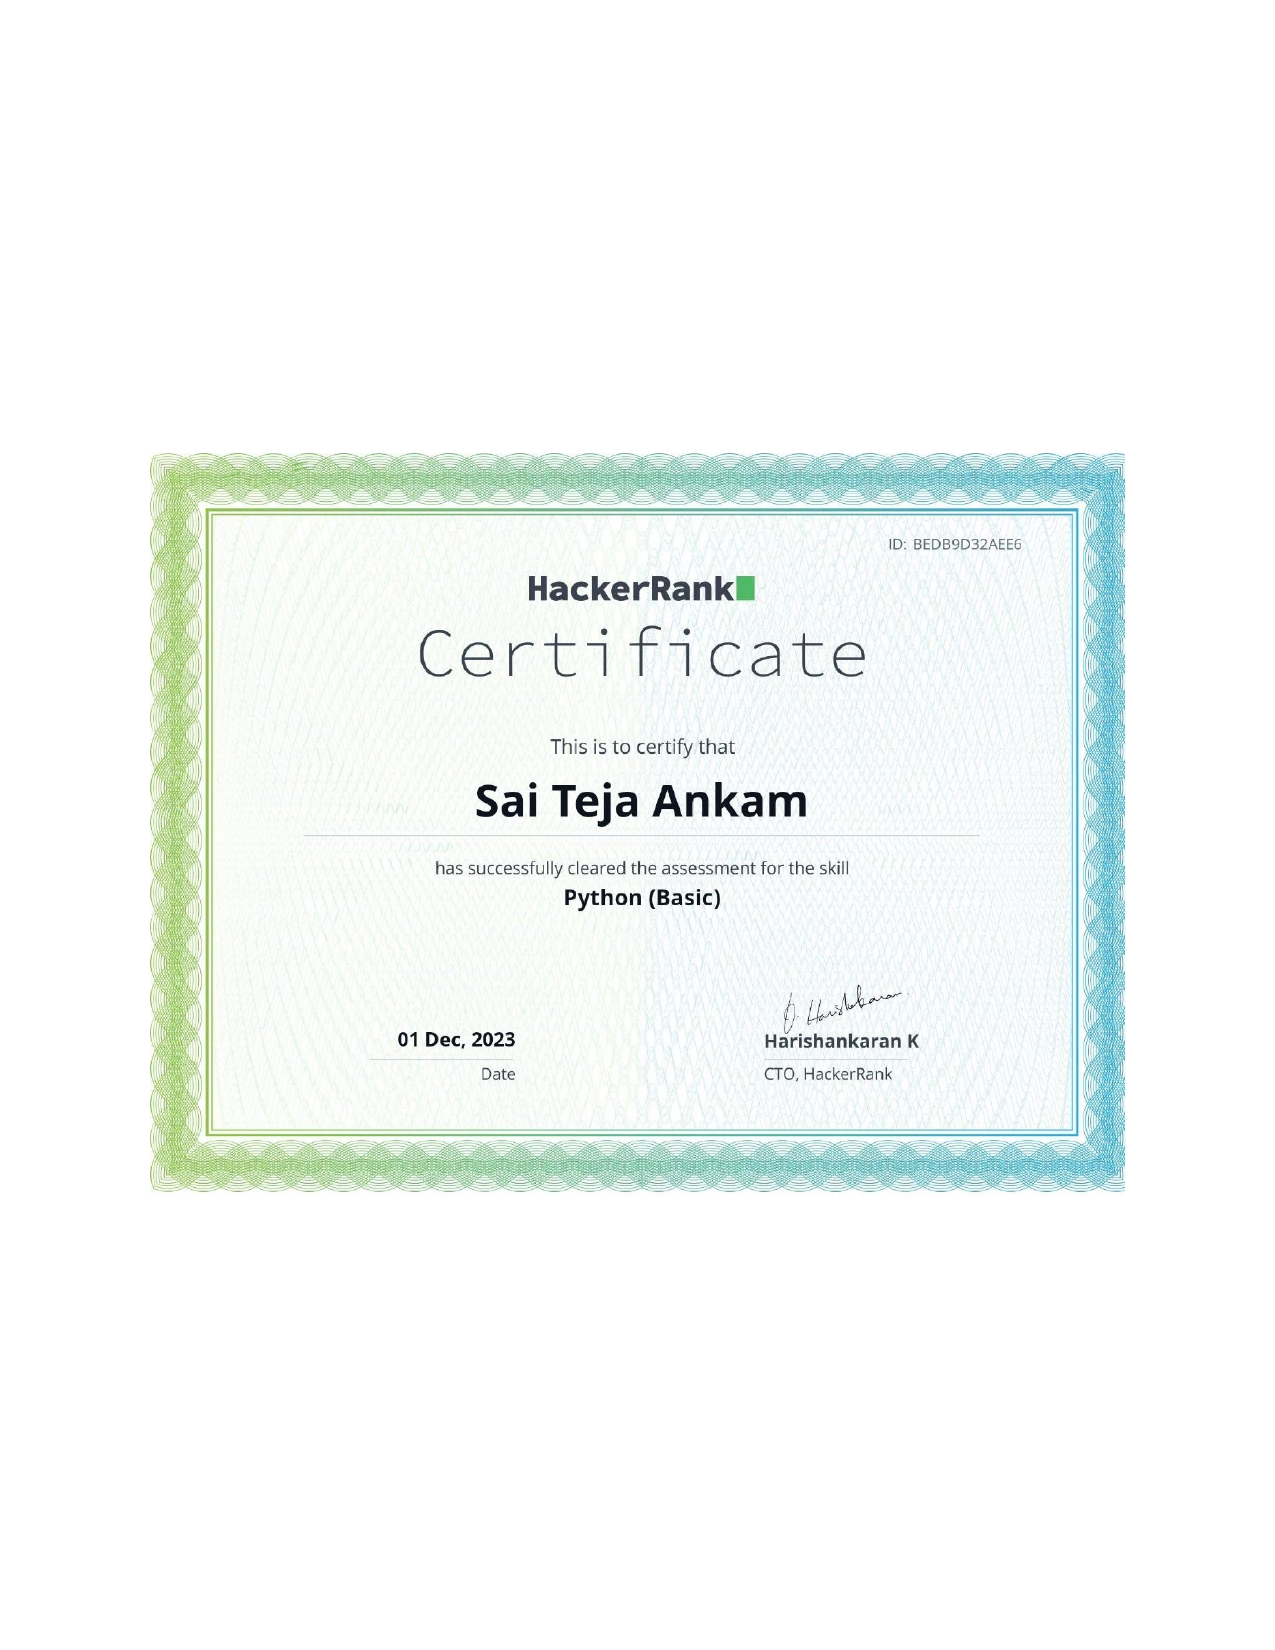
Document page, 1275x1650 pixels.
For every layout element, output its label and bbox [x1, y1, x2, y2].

picture [150, 453, 1125, 1197]
